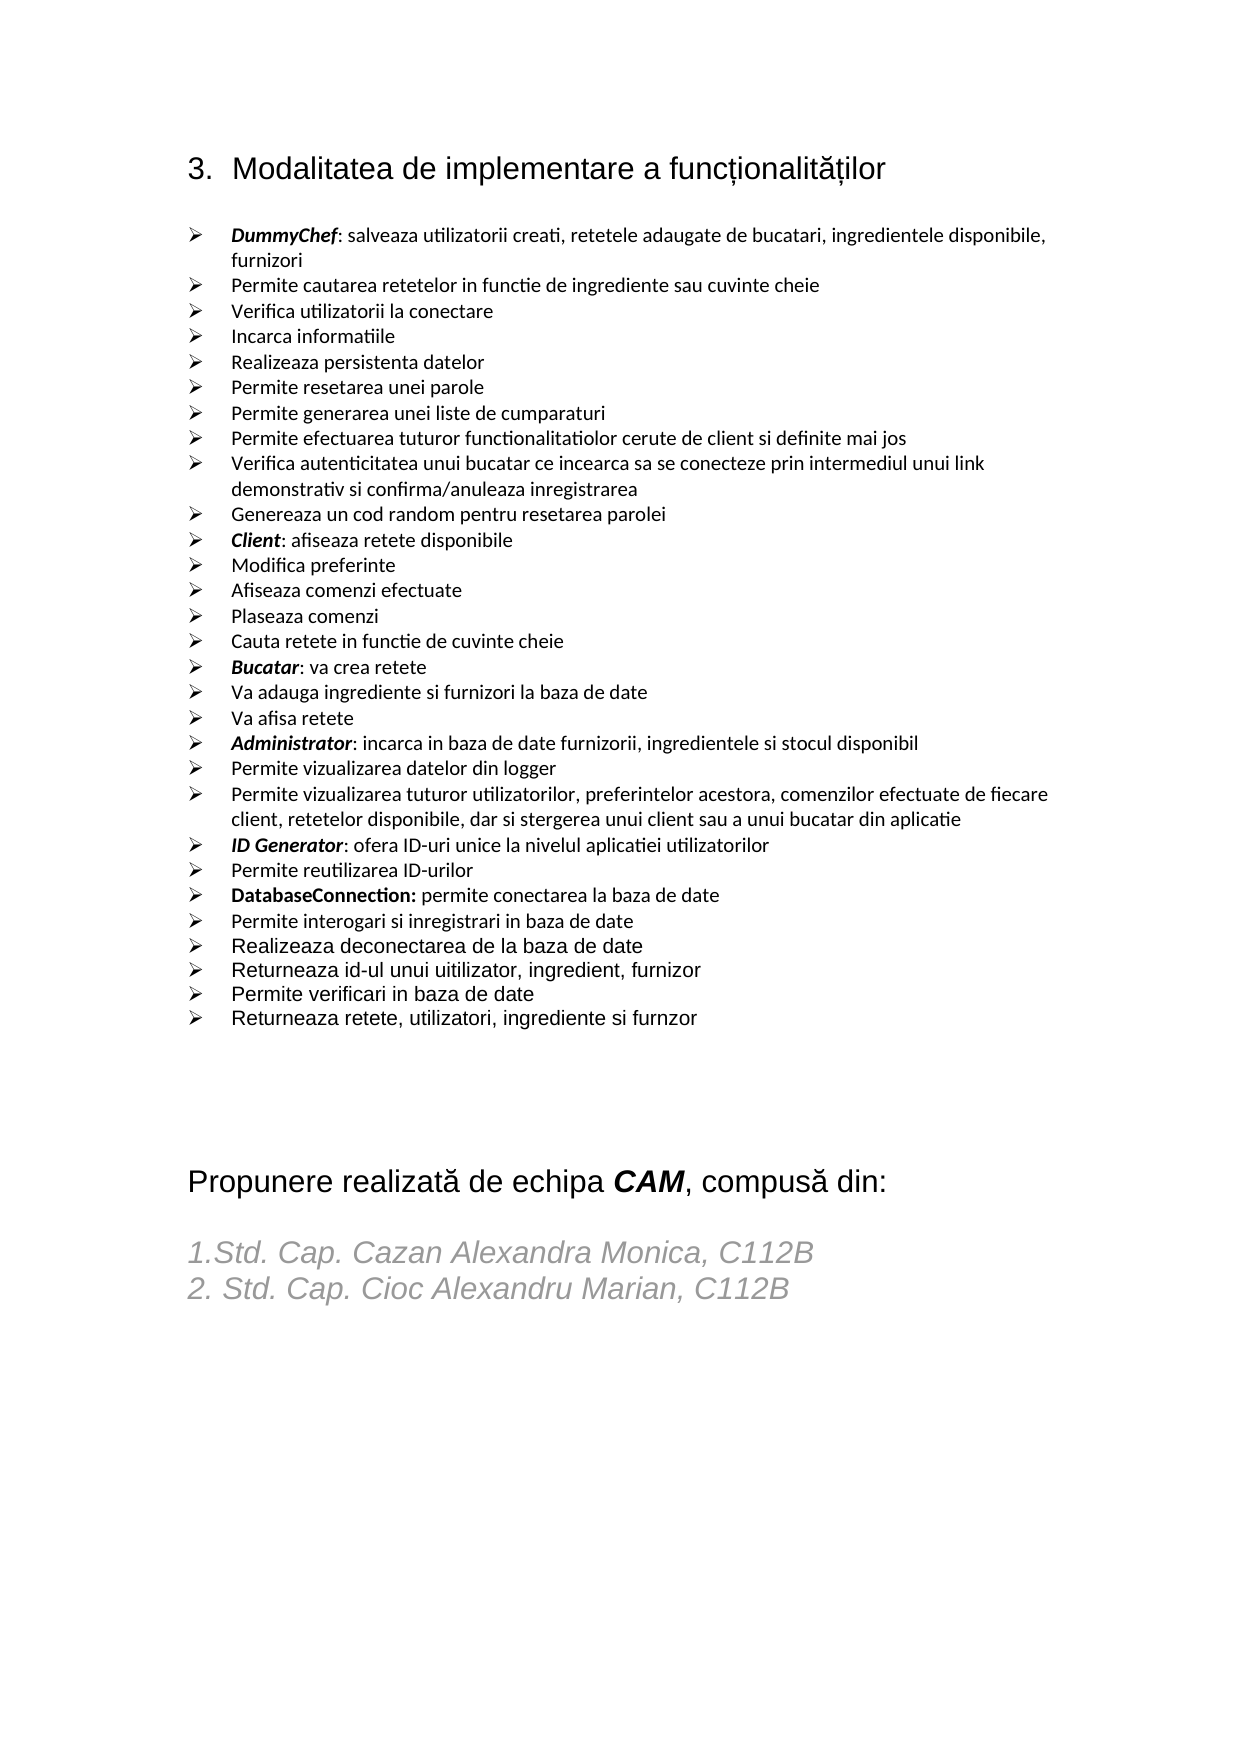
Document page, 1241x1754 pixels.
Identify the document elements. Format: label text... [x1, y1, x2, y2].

list Permite vizualizarea tuturor utilizatorilor, preferintelor acestora, comenzilor efectuate de fiecare client, retetelor disponibile, dar si stergerea unui client sau a unui bucatar din aplicatie [187, 781, 1053, 832]
list Returneaza retete, utilizatori, ingrediente si furnzor [187, 1006, 1053, 1030]
list Va adauga ingrediente si furnizori la baza de date [187, 679, 1053, 705]
list Realizeaza persistenta datelor [187, 349, 1053, 374]
list Permite generarea unei liste de cumparaturi [187, 400, 1053, 425]
list Bucatar: va crea retete [187, 654, 1053, 679]
list Permite reutilizarea ID-urilor [187, 857, 1053, 883]
text 2. Std. Cap. Cioc Alexandru Marian, C112B [187, 1270, 1053, 1306]
list ID Generator: ofera ID-uri unice la nivelul aplicatiei utilizatorilor [187, 832, 1053, 857]
text Propunere realizată de echipa CAM, compusă din: [187, 1163, 1053, 1198]
list Verifica autenticitatea unui bucatar ce incearca sa se conecteze prin intermediul unui link demonstrativ si confirma/anuleaza inregistrarea [187, 451, 1053, 501]
list 1.Std. Cap. Cazan Alexandra Monica, C112B [187, 1234, 1053, 1270]
list Realizeaza deconectarea de la baza de date [187, 933, 1053, 958]
list Modalitatea de implementare a funcționalităților [187, 150, 1053, 186]
list Permite resetarea unei parole [187, 374, 1053, 400]
list Permite vizualizarea datelor din logger [187, 756, 1053, 781]
list Permite interogari si inregistrari in baza de date [187, 908, 1053, 933]
list Modifica preferinte [187, 552, 1053, 578]
list Va afisa retete [187, 705, 1053, 730]
list Afiseaza comenzi efectuate [187, 578, 1053, 603]
list Genereaza un cod random pentru resetarea parolei [187, 501, 1053, 527]
list Verifica utilizatorii la conectare [187, 298, 1053, 323]
list Administrator: incarca in baza de date furnizorii, ingredientele si stocul disponibil [187, 730, 1053, 756]
list Client: afiseaza retete disponibile [187, 527, 1053, 552]
list Returneaza id-ul unui uitilizator, ingredient, furnizor [187, 958, 1053, 982]
list DatabaseConnection: permite conectarea la baza de date [187, 883, 1053, 908]
list Cauta retete in functie de cuvinte cheie [187, 628, 1053, 654]
list Permite cautarea retetelor in functie de ingrediente sau cuvinte cheie [187, 273, 1053, 298]
list Plaseaza comenzi [187, 603, 1053, 628]
list DummyChef: salveaza utilizatorii creati, retetele adaugate de bucatari, ingredientele disponibile, furnizori [187, 222, 1053, 273]
list Permite verificari in baza de date [187, 982, 1053, 1006]
list Permite efectuarea tuturor functionalitatiolor cerute de client si definite mai jos [187, 425, 1053, 451]
list Incarca informatiile [187, 323, 1053, 349]
